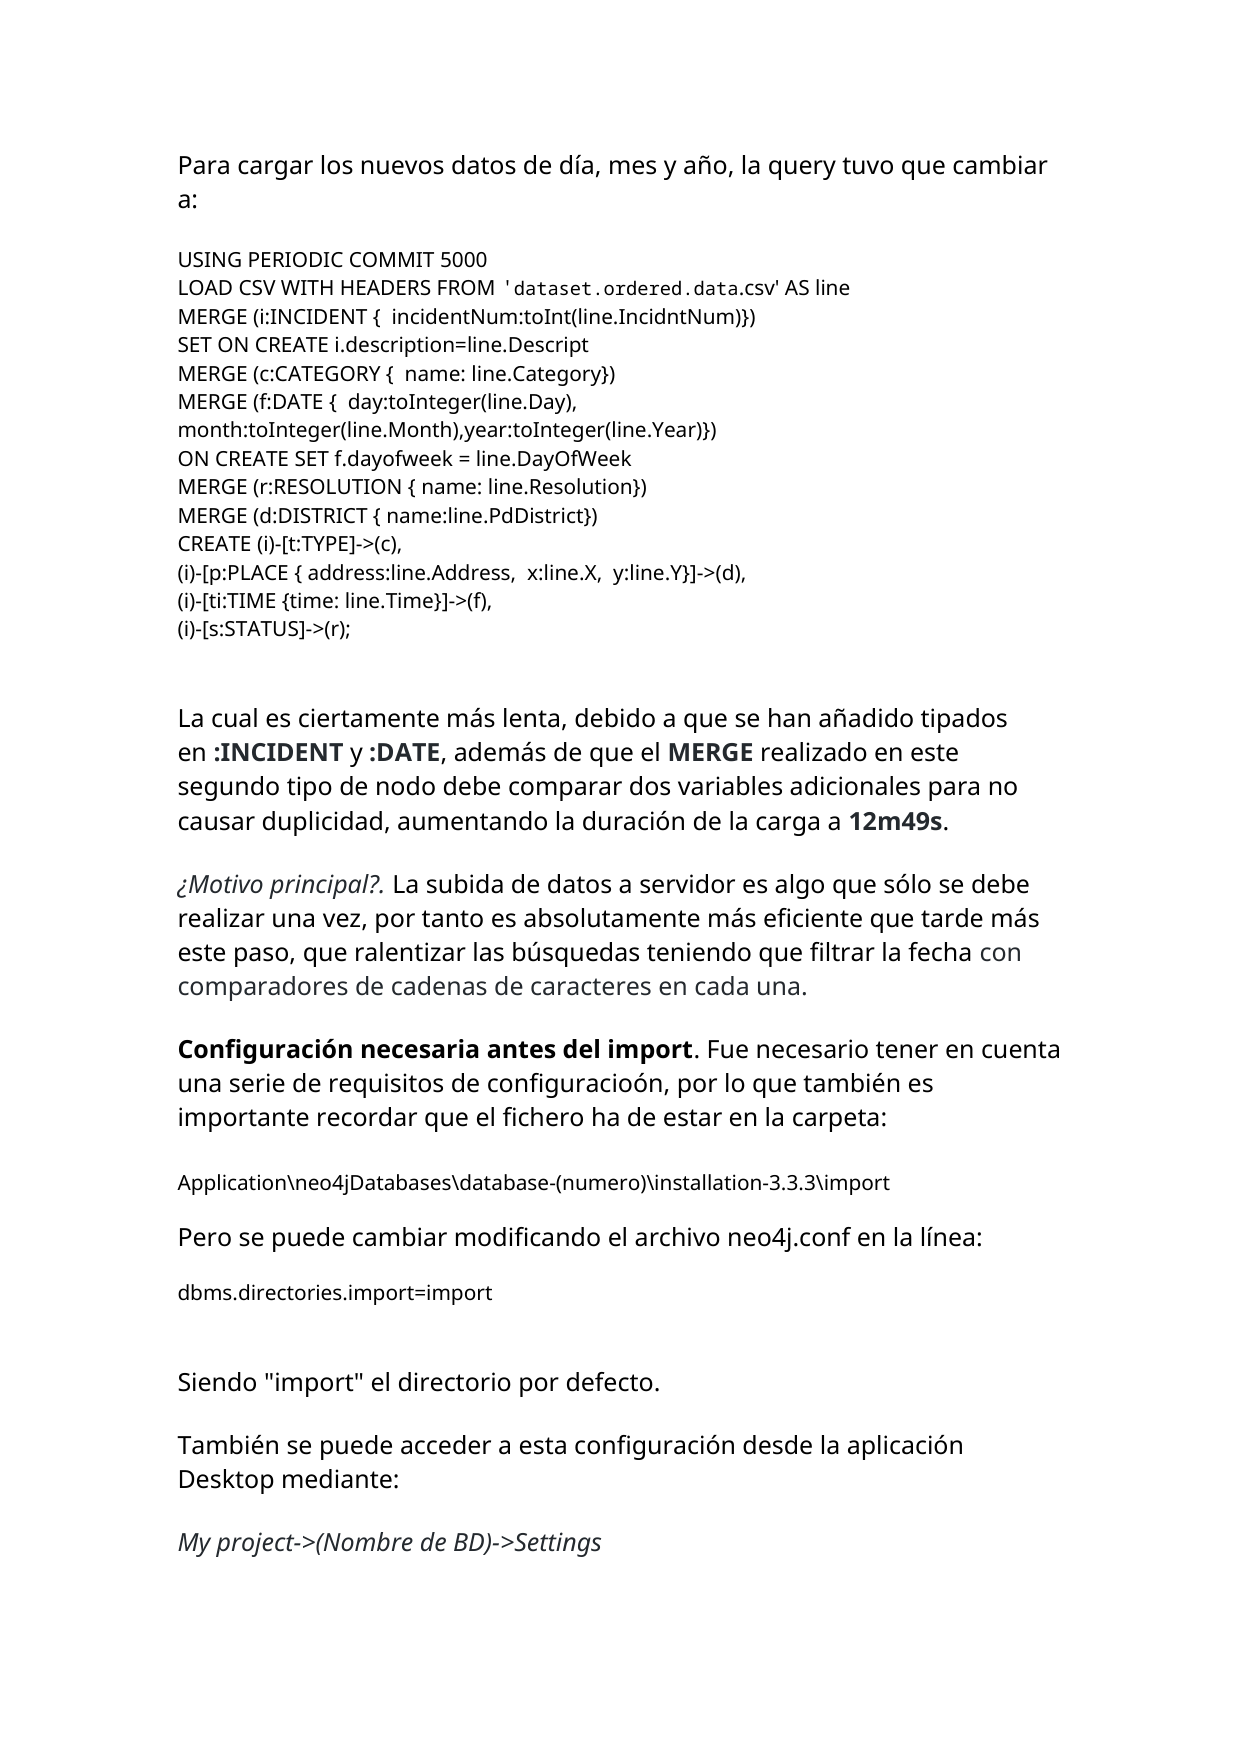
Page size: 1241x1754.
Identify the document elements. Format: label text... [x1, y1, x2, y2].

text La cual es ciertamente más lenta, debido a que se han añadido tipados en :INCIDENT y :DATE, además de que el MERGE realizado en este segundo tipo de nodo debe comparar dos variables adicionales para no causar duplicidad, aumentando la duración de la carga a 12m49s. [177, 672, 1063, 837]
text MERGE (f:DATE { day:toInteger(line.Day), month:toInteger(line.Month),year:toInteger(line.Year)}) [177, 387, 1063, 444]
text (i)-[s:STATUS]->(r); [177, 614, 1063, 643]
text ¿Motivo principal?. La subida de datos a servidor es algo que sólo se debe realizar una vez, por tanto es absolutamente más eficiente que tarde más este paso, que ralentizar las búsquedas teniendo que filtrar la fecha con comparadores de cadenas de caracteres en cada una. [177, 866, 1063, 1003]
text Application\neo4jDatabases\database-(numero)\installation-3.3.3\import Pero se puede cambiar modificando el archivo neo4j.conf en la línea: [177, 1168, 1063, 1278]
text Siendo "import" el directorio por defecto. [177, 1335, 1063, 1398]
text ON CREATE SET f.dayofweek = line.DayOfWeek [177, 444, 1063, 472]
text MERGE (i:INCIDENT { incidentNum:toInt(line.IncidntNum)}) [177, 302, 1063, 330]
text También se puede acceder a esta configuración desde la aplicación Desktop mediante: [177, 1427, 1063, 1496]
text MERGE (d:DISTRICT { name:line.PdDistrict}) [177, 501, 1063, 529]
text My project->(Nombre de BD)->Settings [177, 1525, 1063, 1559]
text LOAD CSV WITH HEADERS FROM 'dataset.ordered.data.csv' AS line [177, 273, 1063, 302]
subtitle Configuración necesaria antes del import. Fue necesario tener en cuenta una serie de requisitos de configuracioón, por lo que también es importante recordar que el fichero ha de estar en la carpeta: [177, 1032, 1063, 1168]
text MERGE (c:CATEGORY { name: line.Category}) [177, 359, 1063, 387]
text (i)-[p:PLACE { address:line.Address, x:line.X, y:line.Y}]->(d), [177, 558, 1063, 586]
text MERGE (r:RESOLUTION { name: line.Resolution}) [177, 472, 1063, 501]
text Para cargar los nuevos datos de día, mes y año, la query tuvo que cambiar a: [177, 148, 1063, 216]
text (i)-[ti:TIME {time: line.Time}]->(f), [177, 586, 1063, 614]
text SET ON CREATE i.description=line.Descript [177, 330, 1063, 359]
text CREATE (i)-[t:TYPE]->(c), [177, 529, 1063, 558]
text dbms.directories.import=import [177, 1278, 1063, 1306]
text USING PERIODIC COMMIT 5000 [177, 245, 1063, 273]
